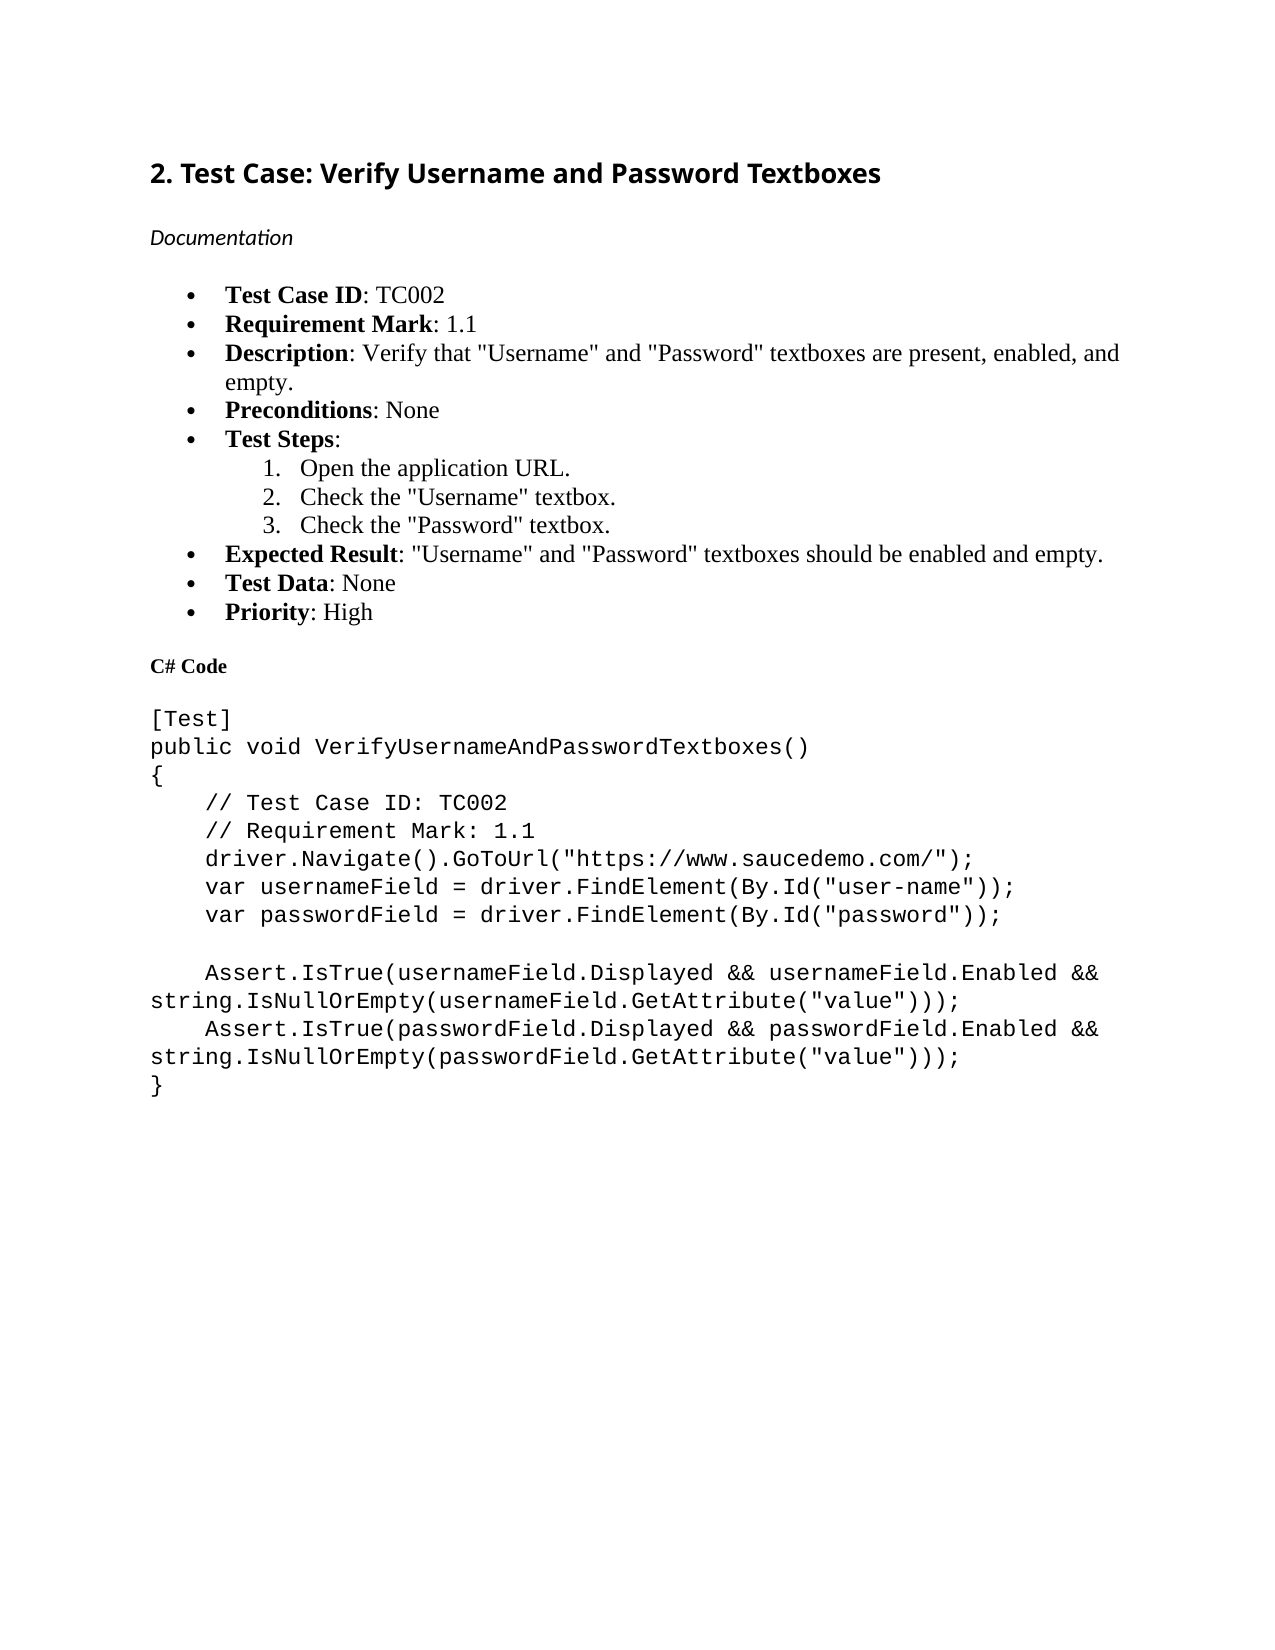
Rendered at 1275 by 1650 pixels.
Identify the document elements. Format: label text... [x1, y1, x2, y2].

list Test Data: None [187, 568, 1125, 597]
text var passwordField = driver.FindElement(By.Id("password")); [150, 903, 1125, 929]
list Check the "Password" textbox. [262, 510, 1125, 539]
list Check the "Username" textbox. [262, 482, 1125, 510]
list Description: Verify that "Username" and "Password" textboxes are present, enabled, and empty. [187, 338, 1125, 395]
text Assert.IsTrue(passwordField.Displayed && passwordField.Enabled && string.IsNullOrEmpty(passwordField.GetAttribute("value"))); [150, 1017, 1125, 1071]
list Priority: High [187, 597, 1125, 625]
text // Requirement Mark: 1.1 [150, 819, 1125, 845]
text } [150, 1073, 1125, 1099]
text public void VerifyUsernameAndPasswordTextboxes() [150, 736, 1125, 762]
text // Test Case ID: TC002 [150, 791, 1125, 817]
text driver.Navigate().GoToUrl("https://www.saucedemo.com/"); [150, 847, 1125, 873]
text C# Code [150, 654, 1125, 678]
text var usernameField = driver.FindElement(By.Id("user-name")); [150, 875, 1125, 901]
list Test Case ID: TC002 [187, 280, 1125, 309]
list Expected Result: "Username" and "Password" textboxes should be enabled and empty. [187, 539, 1125, 568]
list Test Steps: [187, 424, 1125, 453]
text [Test] [150, 708, 1125, 734]
list Requirement Mark: 1.1 [187, 309, 1125, 338]
list Preconditions: None [187, 395, 1125, 424]
text Assert.IsTrue(usernameField.Displayed && usernameField.Enabled && string.IsNullOrEmpty(usernameField.GetAttribute("value"))); [150, 961, 1125, 1015]
list Open the application URL. [262, 453, 1125, 482]
text Documentation [150, 223, 1125, 251]
text { [150, 763, 1125, 789]
subtitle 2. Test Case: Verify Username and Password Textboxes [150, 154, 1125, 191]
